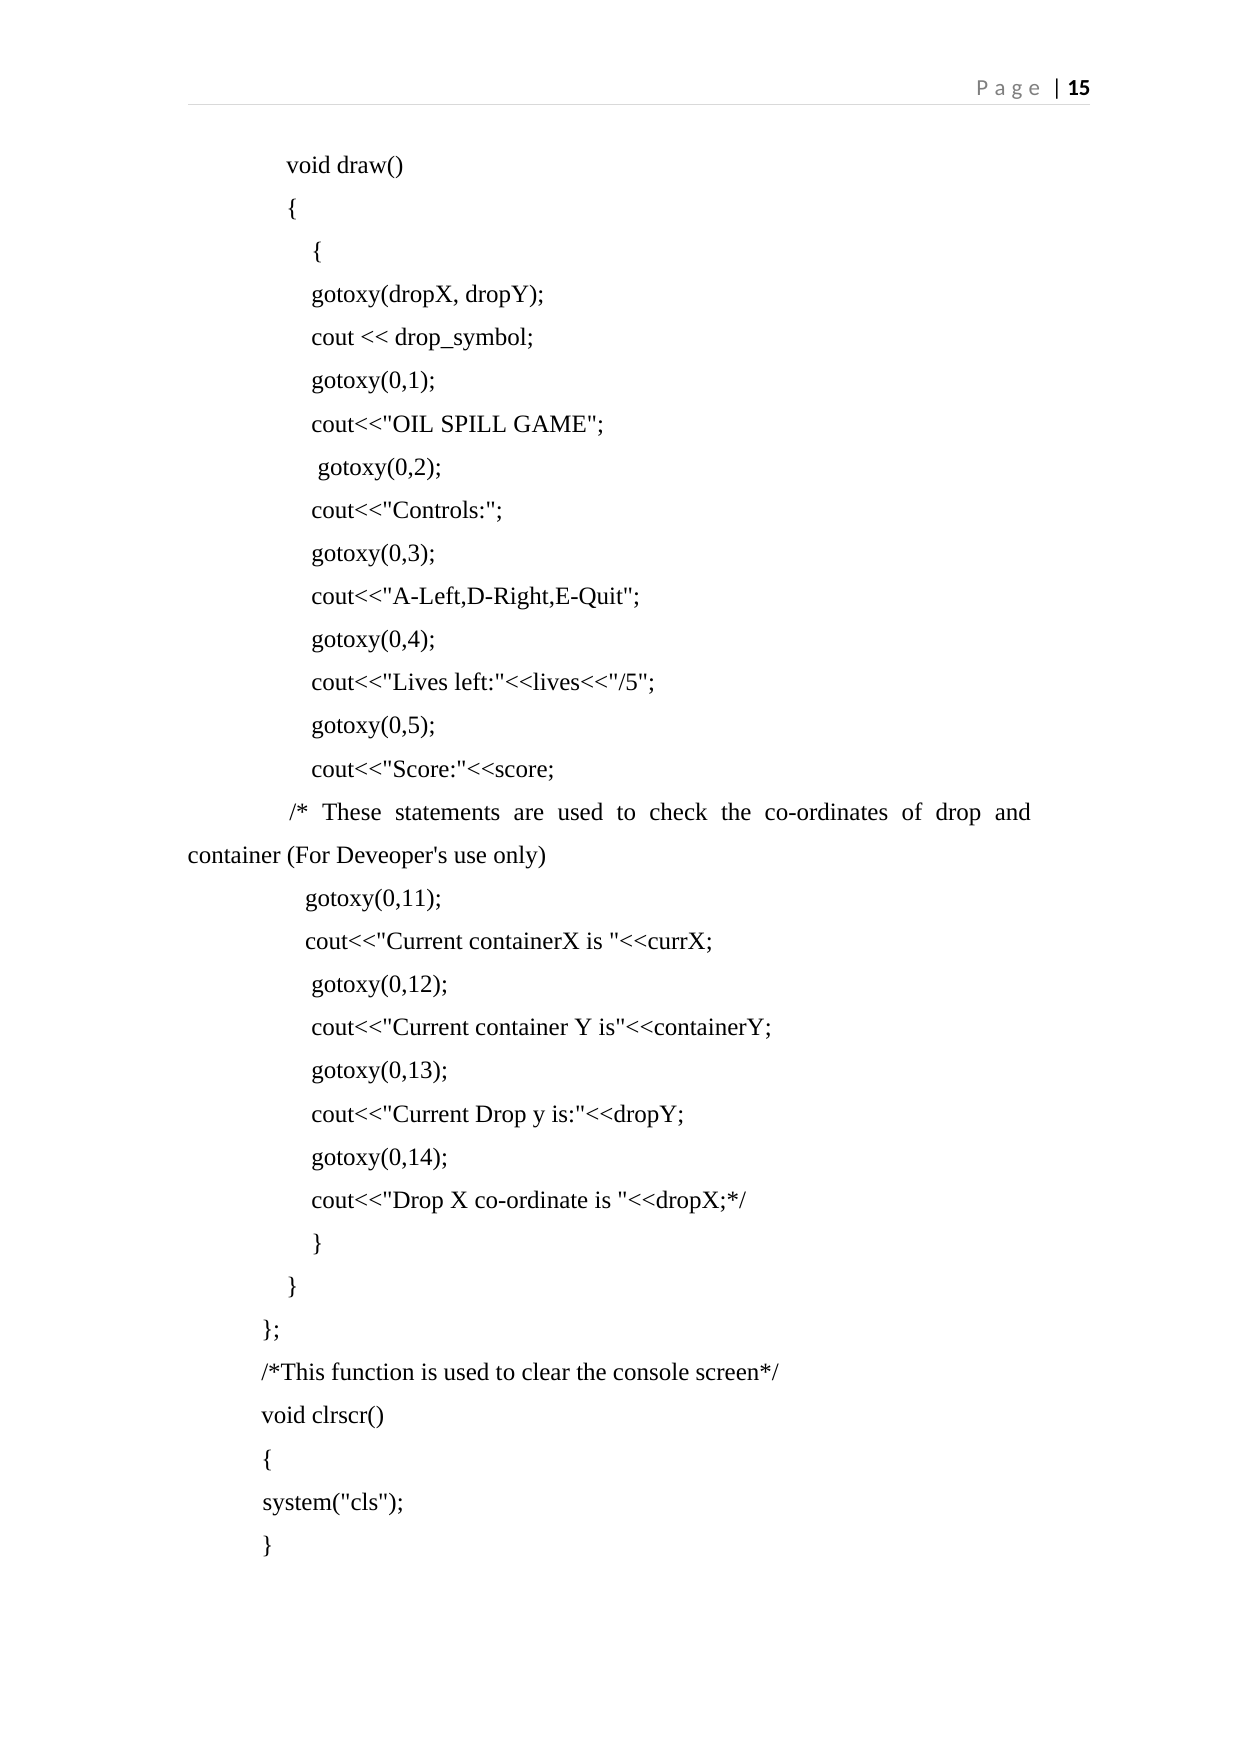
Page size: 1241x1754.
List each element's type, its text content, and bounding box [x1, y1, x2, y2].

text gotoxy(0,12); [261, 969, 1032, 998]
text { [261, 1444, 1032, 1472]
text gotoxy(0,4); [261, 624, 1032, 653]
text gotoxy(0,1); [261, 366, 1032, 394]
text cout<<"Drop X co-ordinate is "<<dropX;*/ [261, 1185, 1032, 1214]
text gotoxy(dropX, dropY); [261, 279, 1032, 308]
text gotoxy(0,13); [261, 1056, 1032, 1084]
text cout<<"Score:"<<score; [261, 754, 1032, 782]
text cout<<"Controls:"; [261, 495, 1032, 524]
text gotoxy(0,11); [261, 883, 1032, 912]
text }; [261, 1314, 1032, 1343]
text gotoxy(0,5); [261, 711, 1032, 739]
text cout<<"Current containerX is "<<currX; [261, 926, 1032, 955]
text void clrscr() [261, 1401, 1032, 1429]
text { [261, 193, 1032, 222]
text gotoxy(0,2); [261, 452, 1032, 481]
text /*This function is used to clear the console screen*/ [261, 1357, 1032, 1386]
text gotoxy(0,3); [261, 538, 1032, 567]
text { [261, 236, 1032, 265]
text cout << drop_symbol; [261, 322, 1032, 351]
text } [261, 1271, 1032, 1300]
text cout<<"Lives left:"<<lives<<"/5"; [261, 667, 1032, 696]
text } [261, 1530, 1032, 1559]
text void draw() [261, 150, 1032, 179]
text /* These statements are used to check the co-ordinates of drop and container (For Deveoper's use only) [187, 797, 1032, 869]
text system("cls"); [261, 1487, 1032, 1516]
text cout<<"Current Drop y is:"<<dropY; [261, 1099, 1032, 1127]
text cout<<"A-Left,D-Right,E-Quit"; [261, 581, 1032, 610]
text } [261, 1228, 1032, 1257]
text cout<<"Current container Y is"<<containerY; [261, 1012, 1032, 1041]
text cout<<"OIL SPILL GAME"; [261, 409, 1032, 437]
text gotoxy(0,14); [261, 1142, 1032, 1171]
